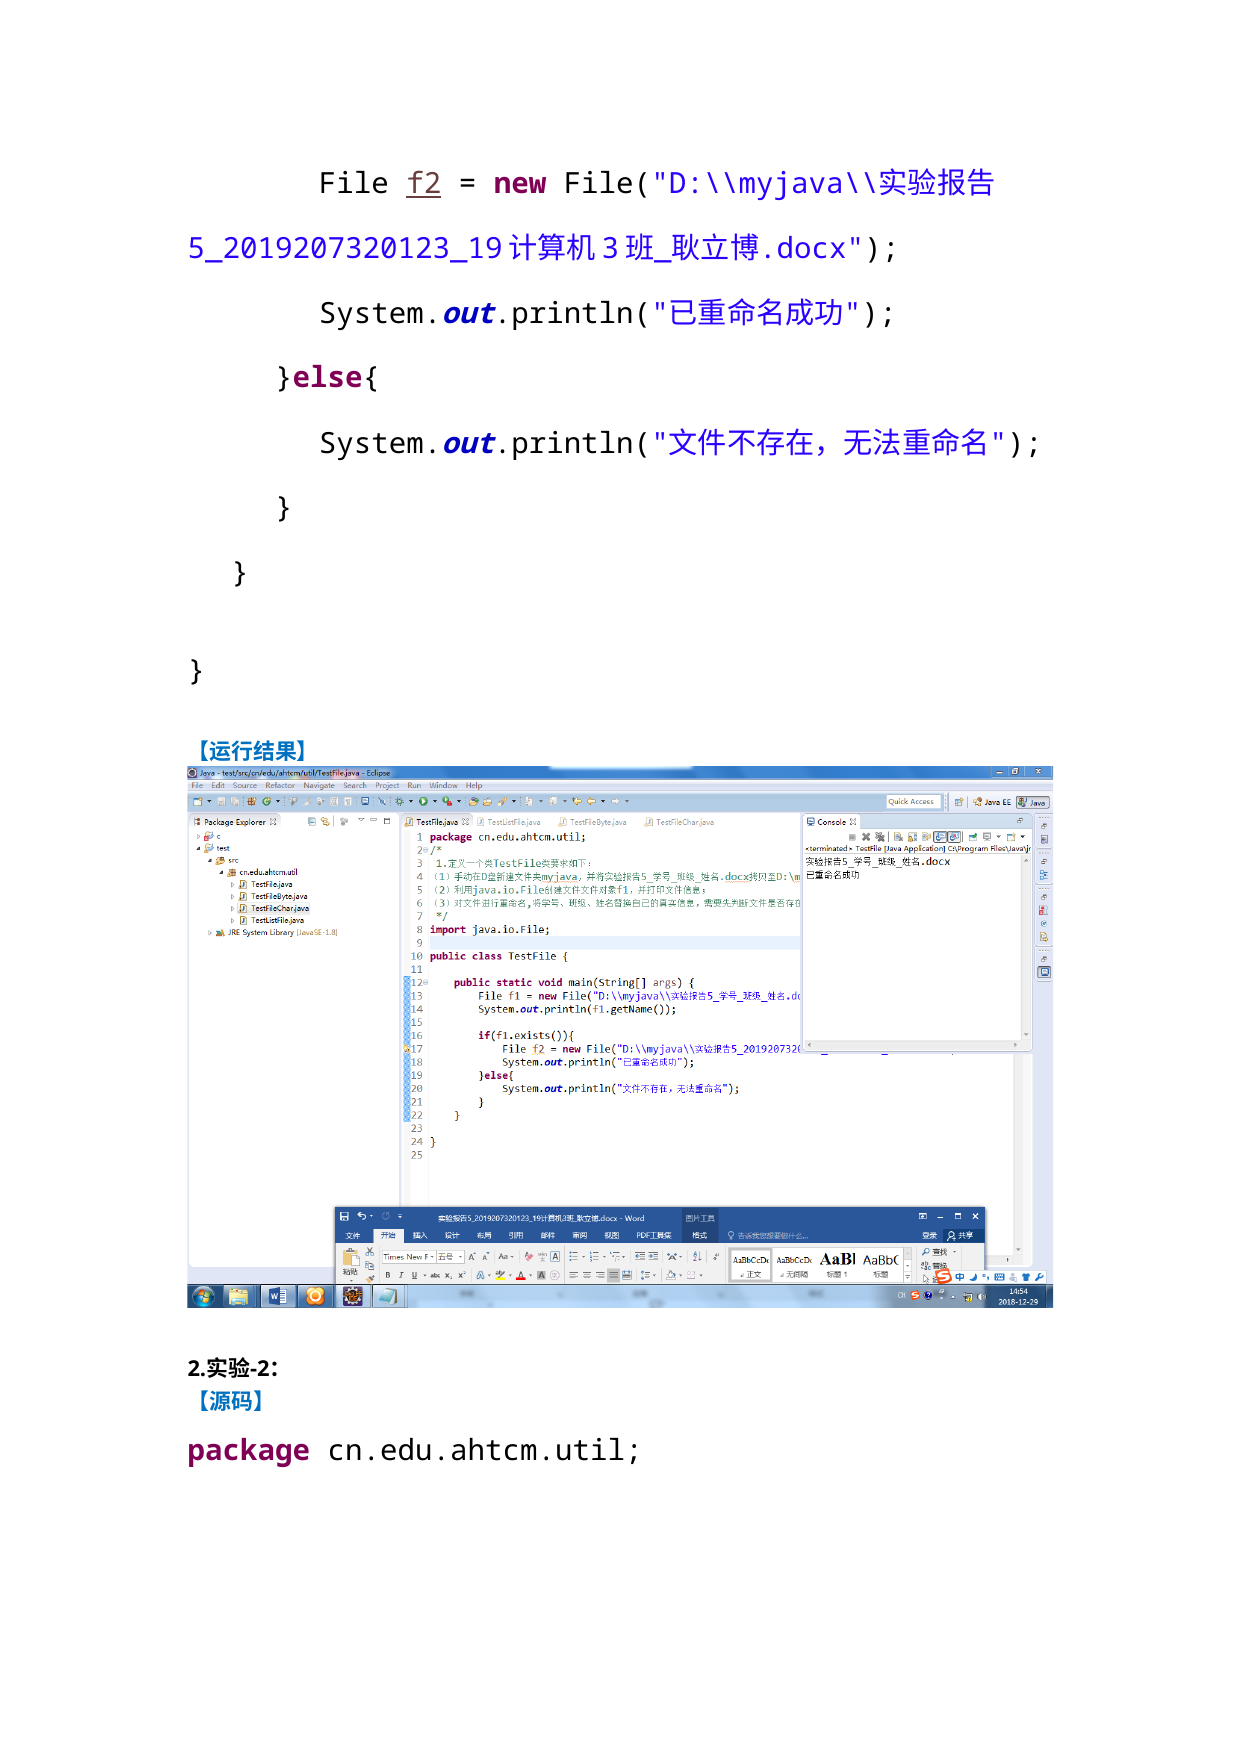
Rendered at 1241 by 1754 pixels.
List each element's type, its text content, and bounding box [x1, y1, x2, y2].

text System.out.println("文件不存在，无法重命名"); [187, 409, 1053, 474]
picture [187, 766, 1054, 1308]
text } [187, 539, 1053, 604]
text package cn.edu.ahtcm.util; [187, 1416, 1053, 1481]
text } [187, 474, 1053, 539]
text }else{ [187, 344, 1053, 409]
text System.out.println("已重命名成功"); [187, 279, 1053, 344]
text } [187, 636, 1053, 701]
text 2.实验-2： [187, 1351, 1053, 1384]
text 【运行结果】 [187, 734, 1053, 766]
text File f2 = new File("D:\\myjava\\实验报告5_2019207320123_19计算机3班_耿立博.docx"); [187, 149, 1053, 279]
text 【源码】 [187, 1384, 1053, 1416]
